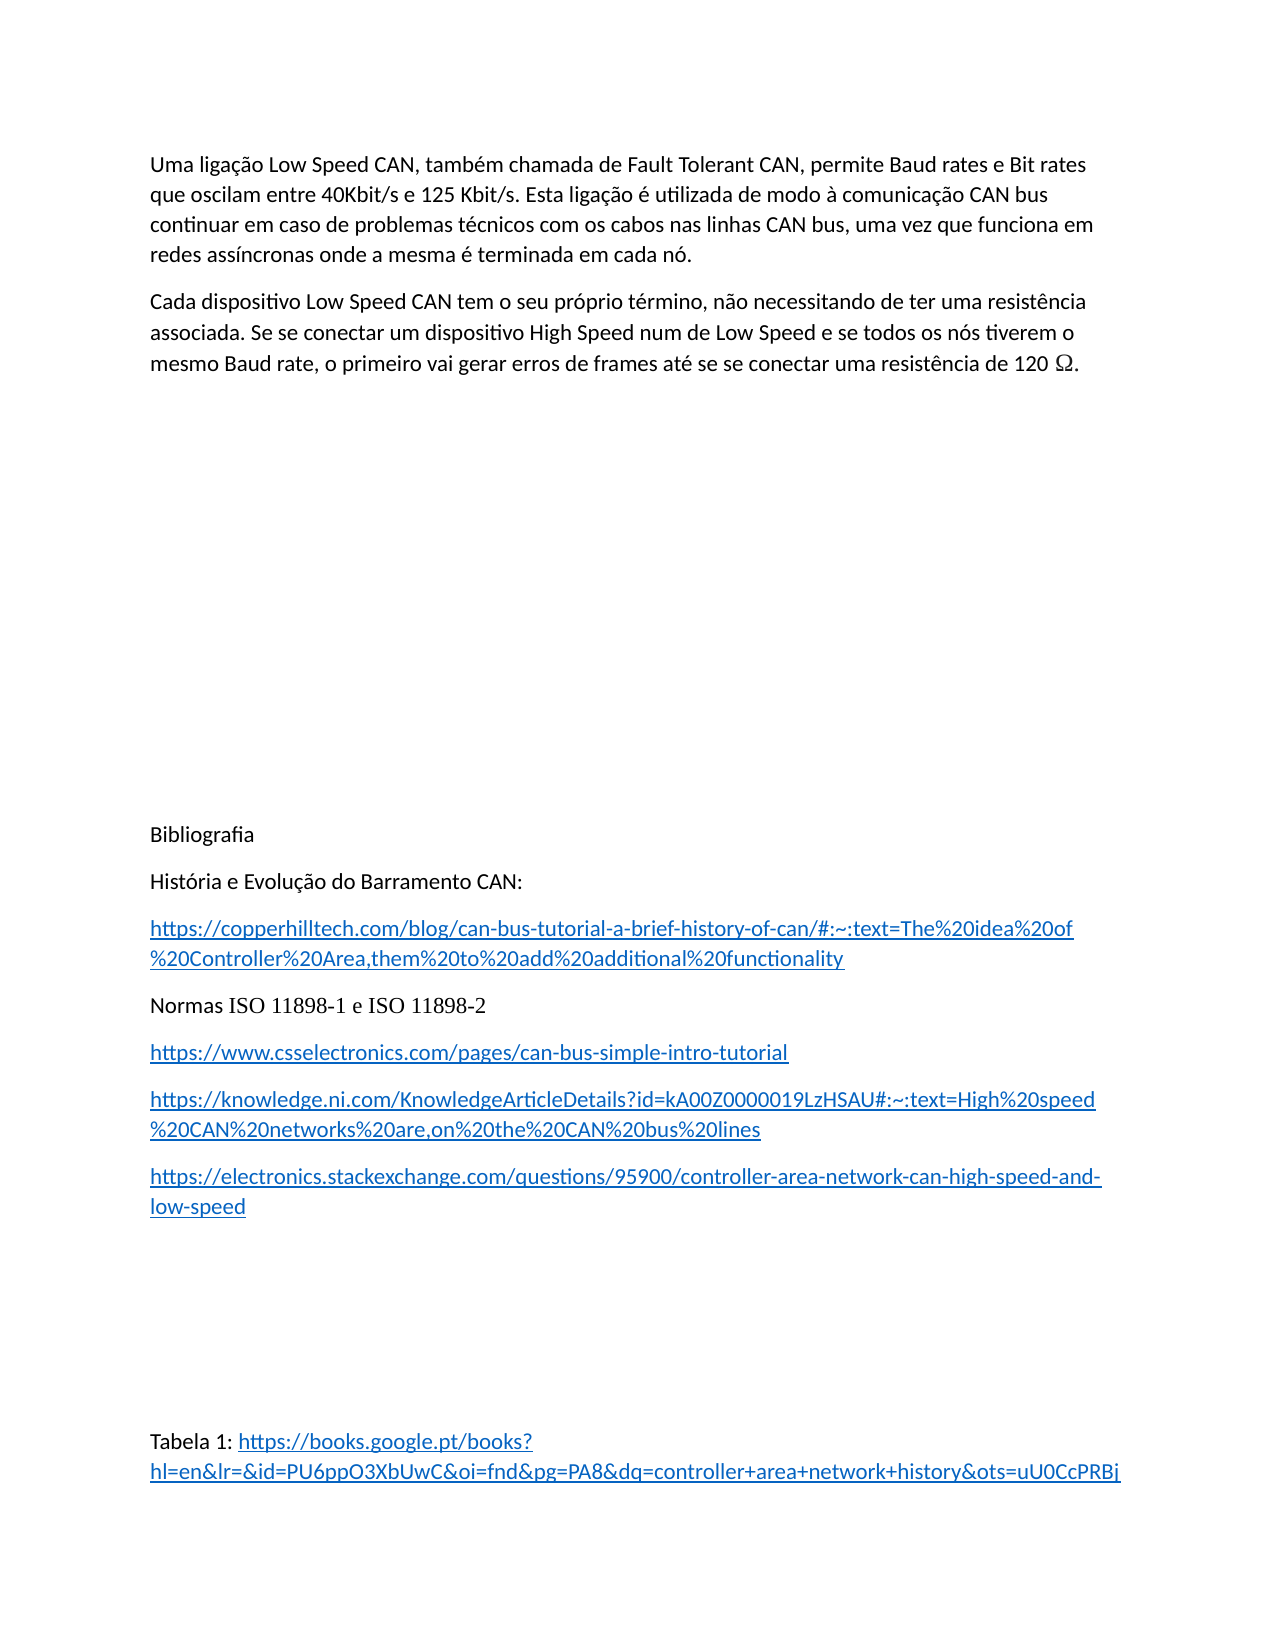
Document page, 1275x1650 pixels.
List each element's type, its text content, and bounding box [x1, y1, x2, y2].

text https://knowledge.ni.com/KnowledgeArticleDetails?id=kA00Z0000019LzHSAU#:~:text=High%20speed%20CAN%20networks%20are,on%20the%20CAN%20bus%20lines [150, 1085, 1125, 1143]
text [150, 1427, 1125, 1485]
text https://www.csselectronics.com/pages/can-bus-simple-intro-tutorial [150, 1038, 1125, 1066]
text Uma ligação Low Speed CAN, também chamada de Fault Tolerant CAN, permite Baud rates e Bit rates que oscilam entre 40Kbit/s e 125 Kbit/s. Esta ligação é utilizada de modo à comunicação CAN bus continuar em caso de problemas técnicos com os cabos nas linhas CAN bus, uma vez que funciona em redes assíncronas onde a mesma é terminada em cada nó. [150, 150, 1125, 269]
text Bibliografia [150, 821, 1125, 849]
text Normas ISO 11898-1 e ISO 11898-2 [150, 991, 1125, 1019]
text https://electronics.stackexchange.com/questions/95900/controller-area-network-can-high-speed-and-low-speed [150, 1162, 1125, 1221]
text Cada dispositivo Low Speed CAN tem o seu próprio término, não necessitando de ter uma resistência associada. Se se conectar um dispositivo High Speed num de Low Speed e se todos os nós tiverem o mesmo Baud rate, o primeiro vai gerar erros de frames até se se conectar uma resistência de 120 Ω. [150, 287, 1125, 377]
text História e Evolução do Barramento CAN: [150, 867, 1125, 896]
text https://copperhilltech.com/blog/can-bus-tutorial-a-brief-history-of-can/#:~:text=The%20idea%20of%20Controller%20Area,them%20to%20add%20additional%20functionality [150, 914, 1125, 973]
